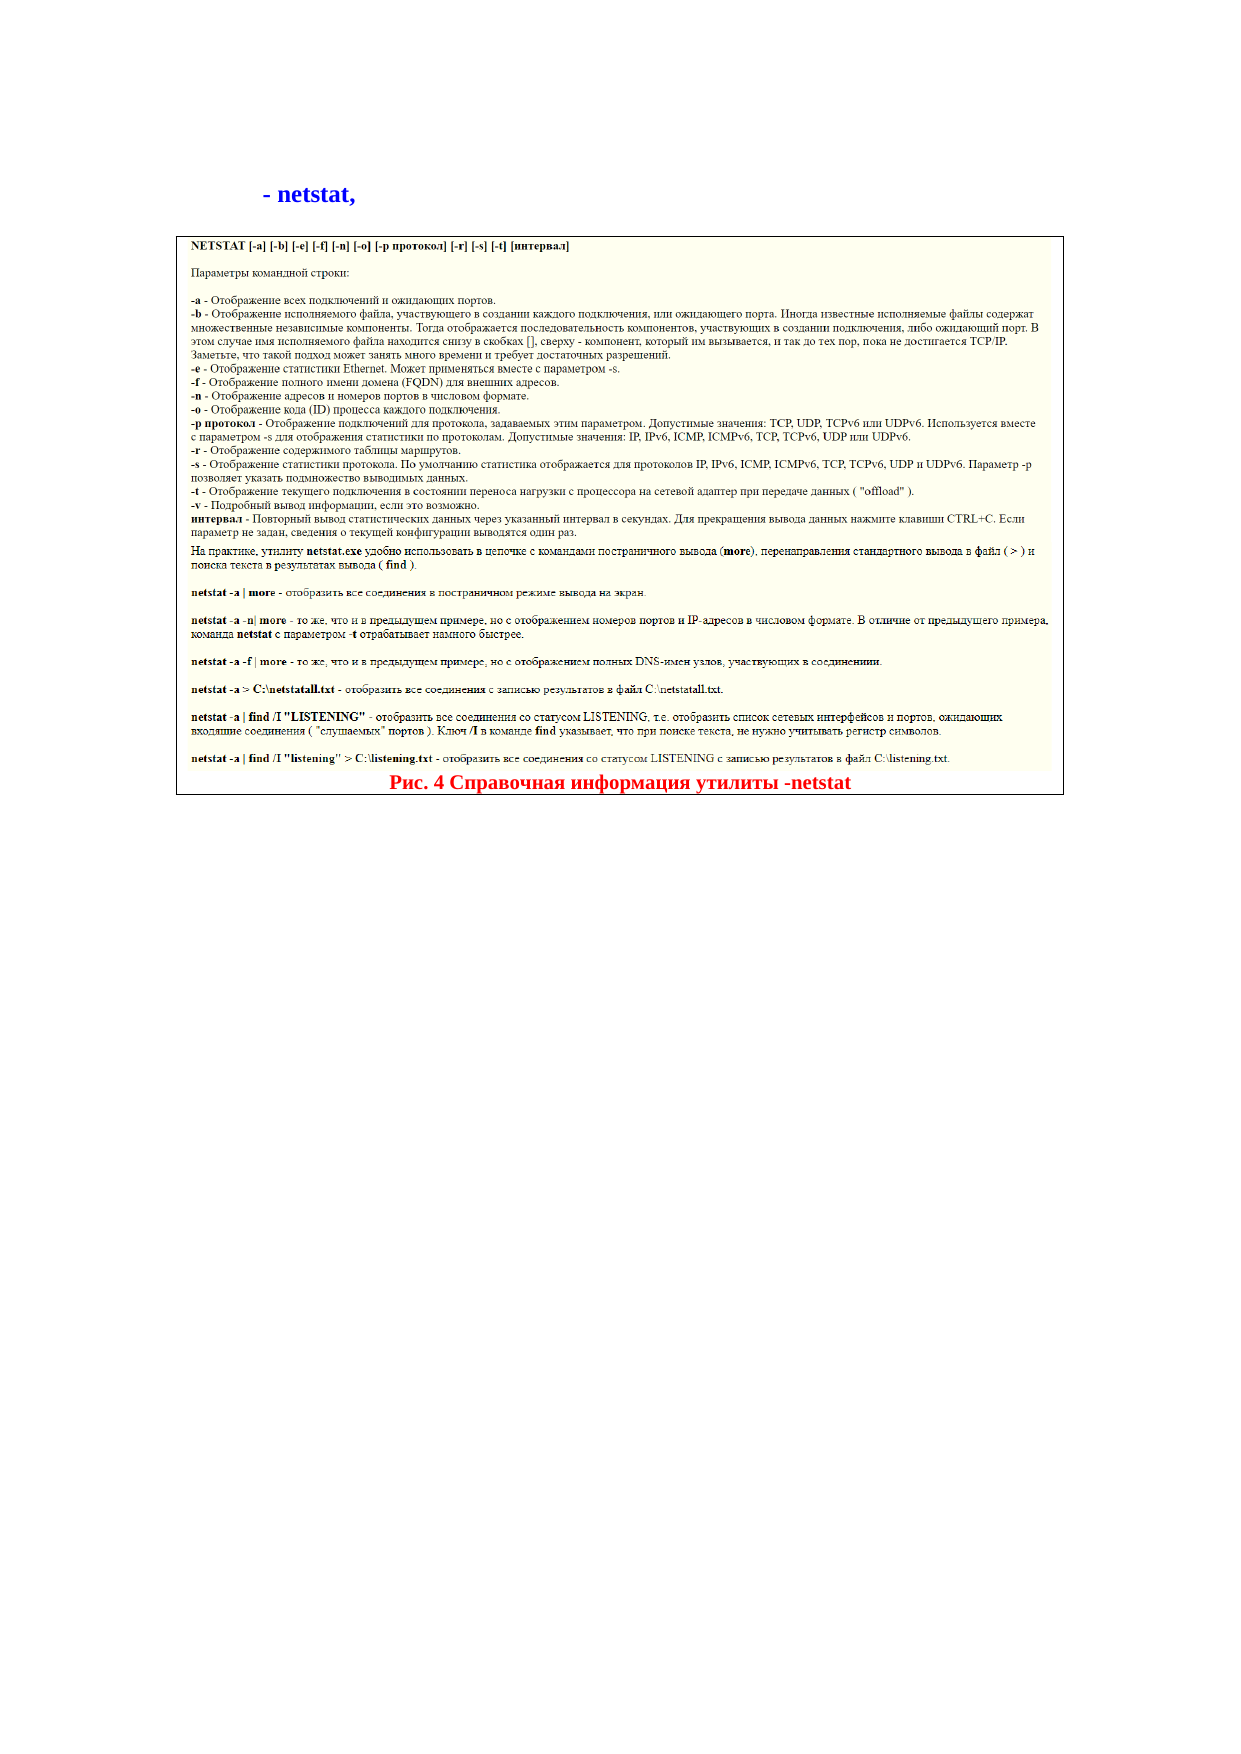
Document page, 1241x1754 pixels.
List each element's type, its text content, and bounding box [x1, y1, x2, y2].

table_header Рис. 4 Справочная информация утилиты -netstat [177, 237, 1063, 794]
picture [187, 237, 1052, 771]
list - netstat, [262, 179, 1053, 207]
